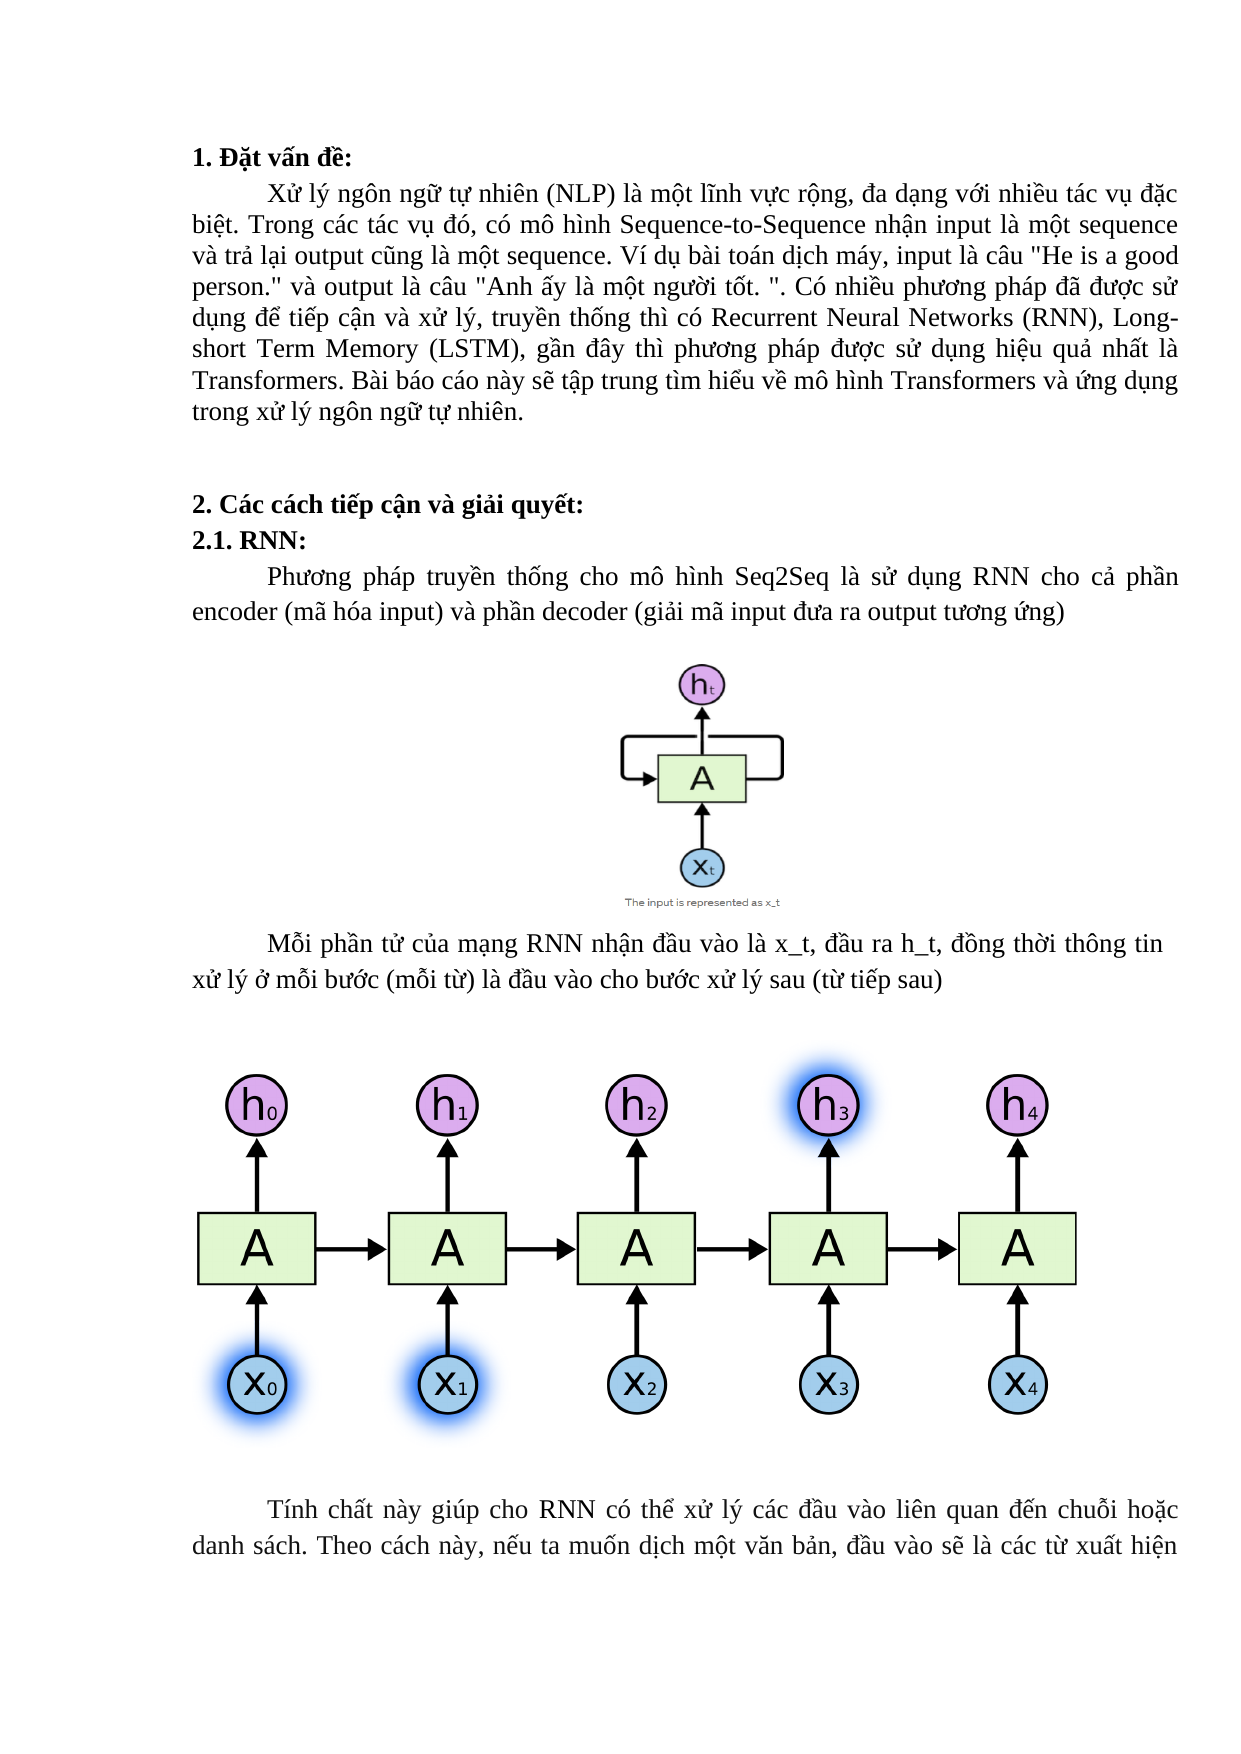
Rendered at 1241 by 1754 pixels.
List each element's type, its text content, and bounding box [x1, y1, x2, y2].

text Xử lý ngôn ngữ tự nhiên (NLP) là một lĩnh vực rộng, đa dạng với nhiều tác vụ đặc biệt. Trong các tác vụ đó, có mô hình Sequence-to-Sequence nhận input là một sequence và trả lại output cũng là một sequence. Ví dụ bài toán dịch máy, input là câu "He is a good person." và output là câu "Anh ấy là một người tốt. ". Có nhiều phương pháp đã được sử dụng để tiếp cận và xử lý, truyền thống thì có Recurrent Neural Networks (RNN), Long-short Term Memory (LSTM), gần đây thì phương pháp được sử dụng hiệu quả nhất là Transformers. Bài báo cáo này sẽ tập trung tìm hiểu về mô hình Transformers và ứng dụng trong xử lý ngôn ngữ tự nhiên. [192, 177, 1180, 426]
picture [191, 1040, 1077, 1449]
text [192, 1493, 1180, 1529]
text Phương pháp truyền thống cho mô hình Seq2Seq là sử dụng RNN cho cả phần encoder (mã hóa input) và phần decoder (giải mã input đưa ra output tương ứng) [192, 560, 1180, 627]
picture [562, 631, 842, 922]
text 2. Các cách tiếp cận và giải quyết: [192, 488, 1062, 519]
text 2.1. RNN: [192, 524, 1062, 555]
text 1. Đặt vấn đề: [192, 141, 1062, 172]
text Mỗi phần tử của mạng RNN nhận đầu vào là x_t, đầu ra h_t, đồng thời thông tin xử lý ở mỗi bước (mỗi từ) là đầu vào cho bước xử lý sau (từ tiếp sau) [192, 927, 1165, 994]
